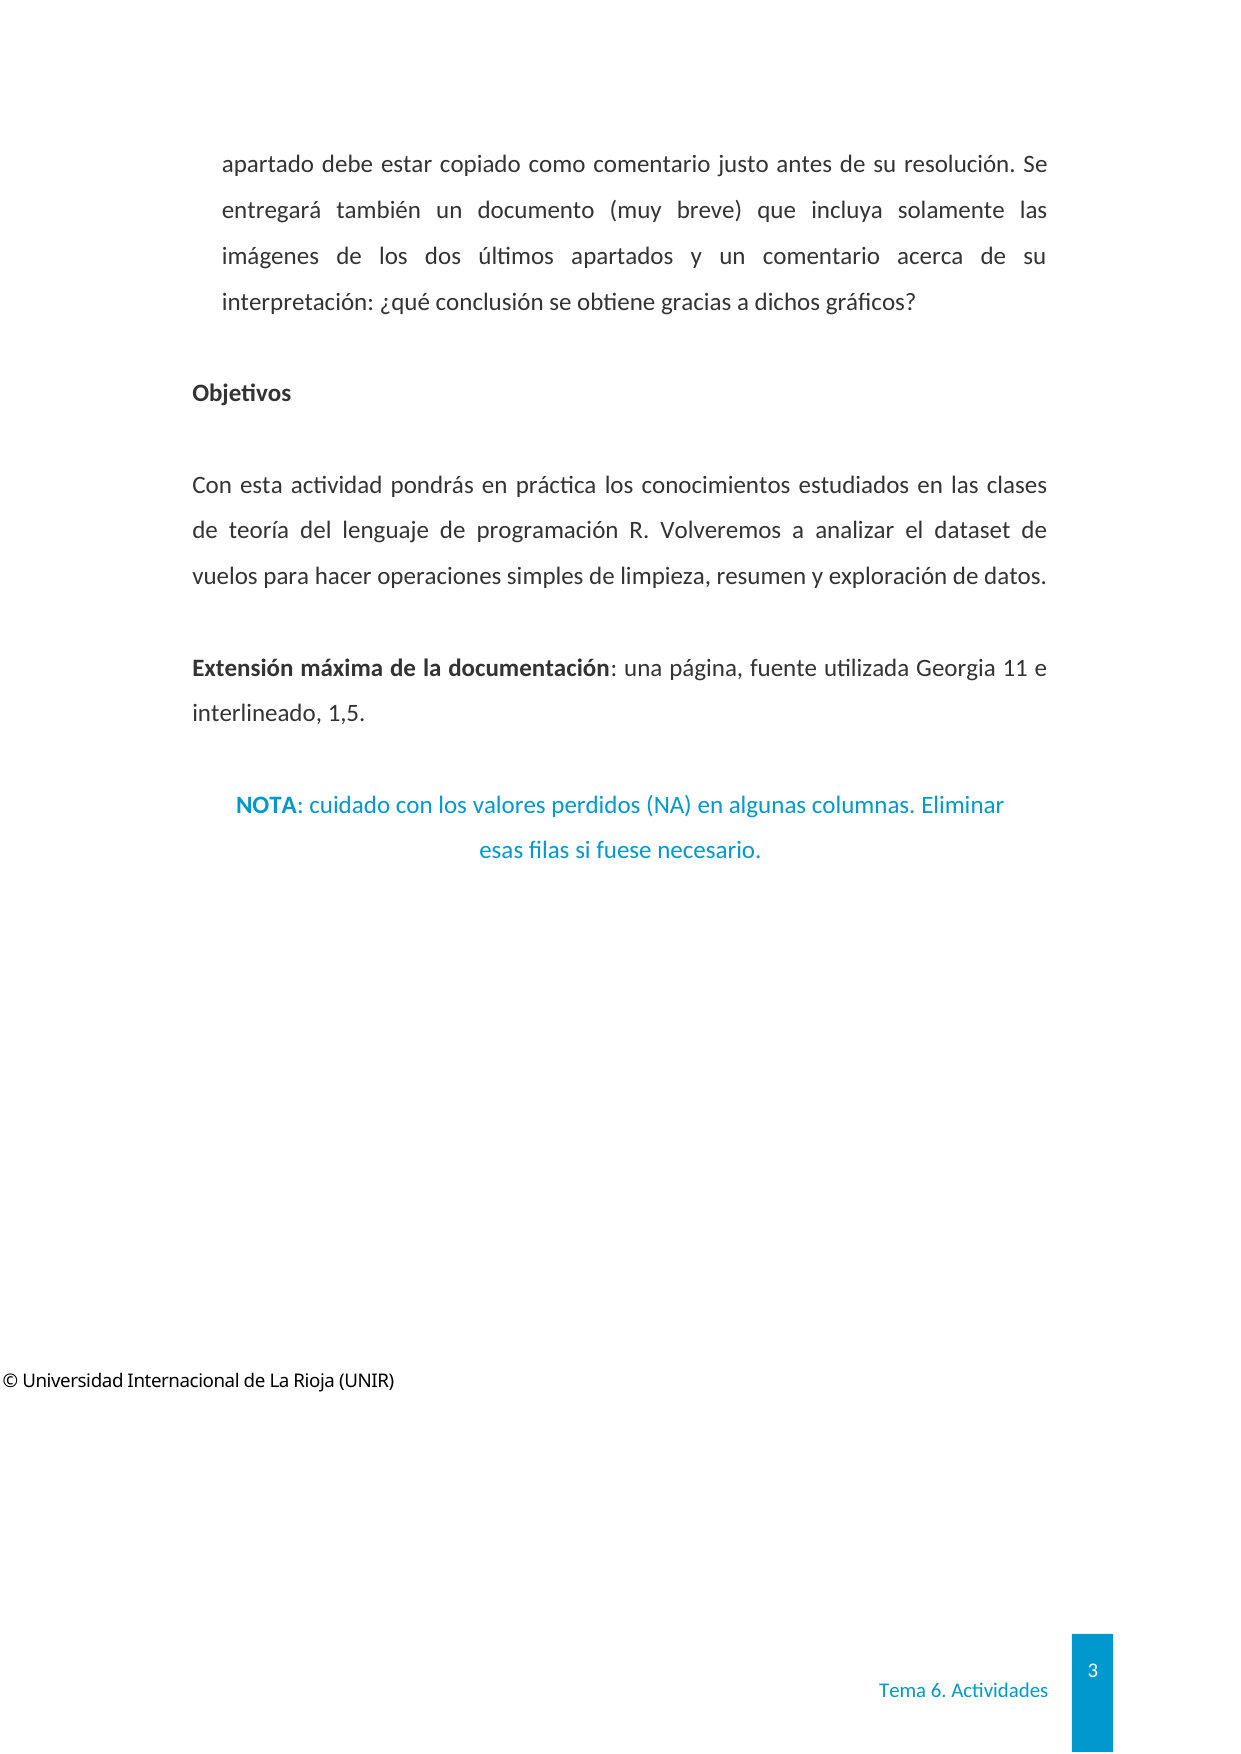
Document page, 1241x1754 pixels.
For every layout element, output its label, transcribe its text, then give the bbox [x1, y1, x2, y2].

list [192, 149, 1048, 316]
text Con esta actividad pondrás en práctica los conocimientos estudiados en las clases de teoría del lenguaje de programación R. Volveremos a analizar el dataset de vuelos para hacer operaciones simples de limpieza, resumen y exploración de datos. [192, 469, 1048, 591]
text Extensión máxima de la documentación: una página, fuente utilizada Georgia 11 e interlineado, 1,5. [192, 652, 1048, 728]
text NOTA: cuidado con los valores perdidos (NA) en algunas columnas. Eliminar esas filas si fuese necesario. [222, 789, 1019, 865]
text Objetivos [192, 377, 1048, 408]
